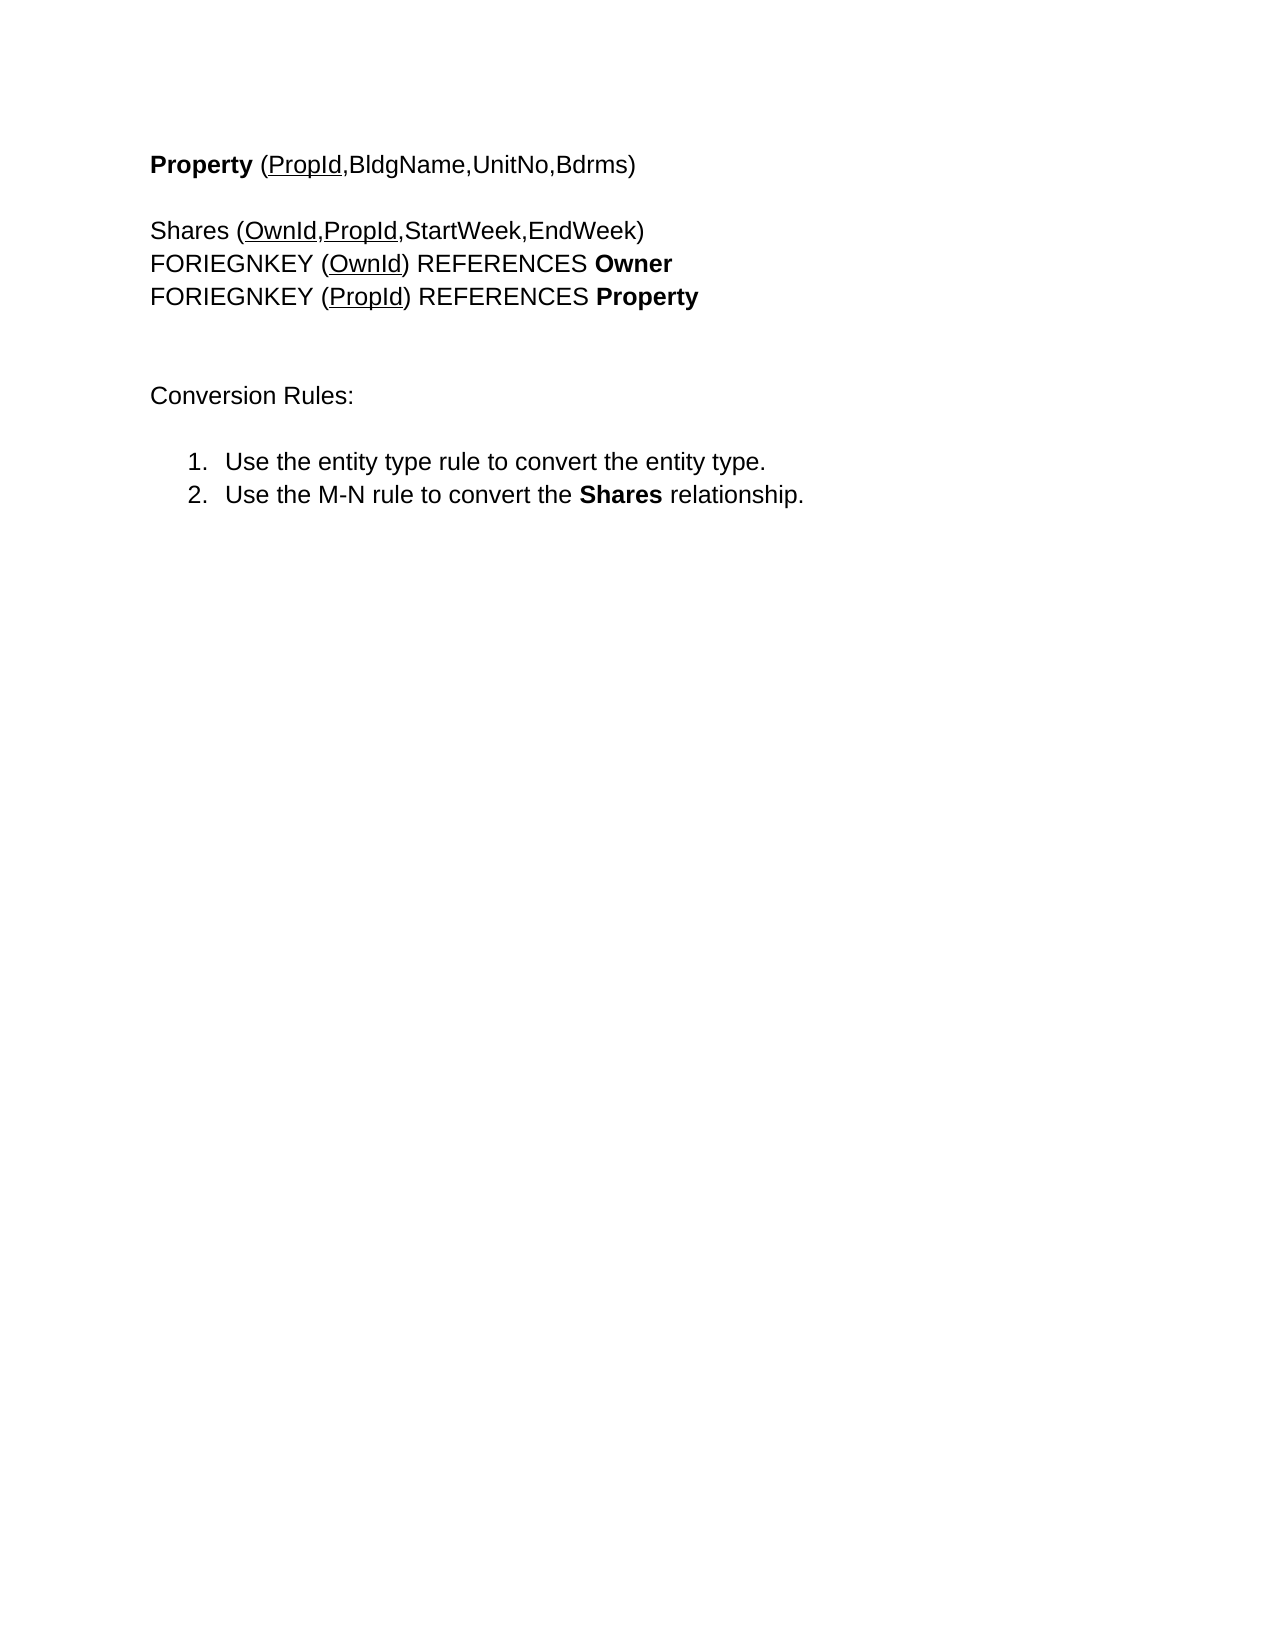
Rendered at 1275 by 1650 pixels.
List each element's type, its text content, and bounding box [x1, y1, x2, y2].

text Conversion Rules: [150, 381, 1125, 410]
text Shares (OwnId,PropId,StartWeek,EndWeek) [150, 216, 1125, 245]
text Property (PropId,BldgName,UnitNo,Bdrms) [150, 150, 1125, 179]
list Use the M-N rule to convert the Shares relationship. [187, 480, 1125, 509]
text FORIEGNKEY (OwnId) REFERENCES Owner [150, 249, 1125, 278]
list Use the entity type rule to convert the entity type. [187, 447, 1125, 476]
text FORIEGNKEY (PropId) REFERENCES Property [150, 282, 1125, 311]
